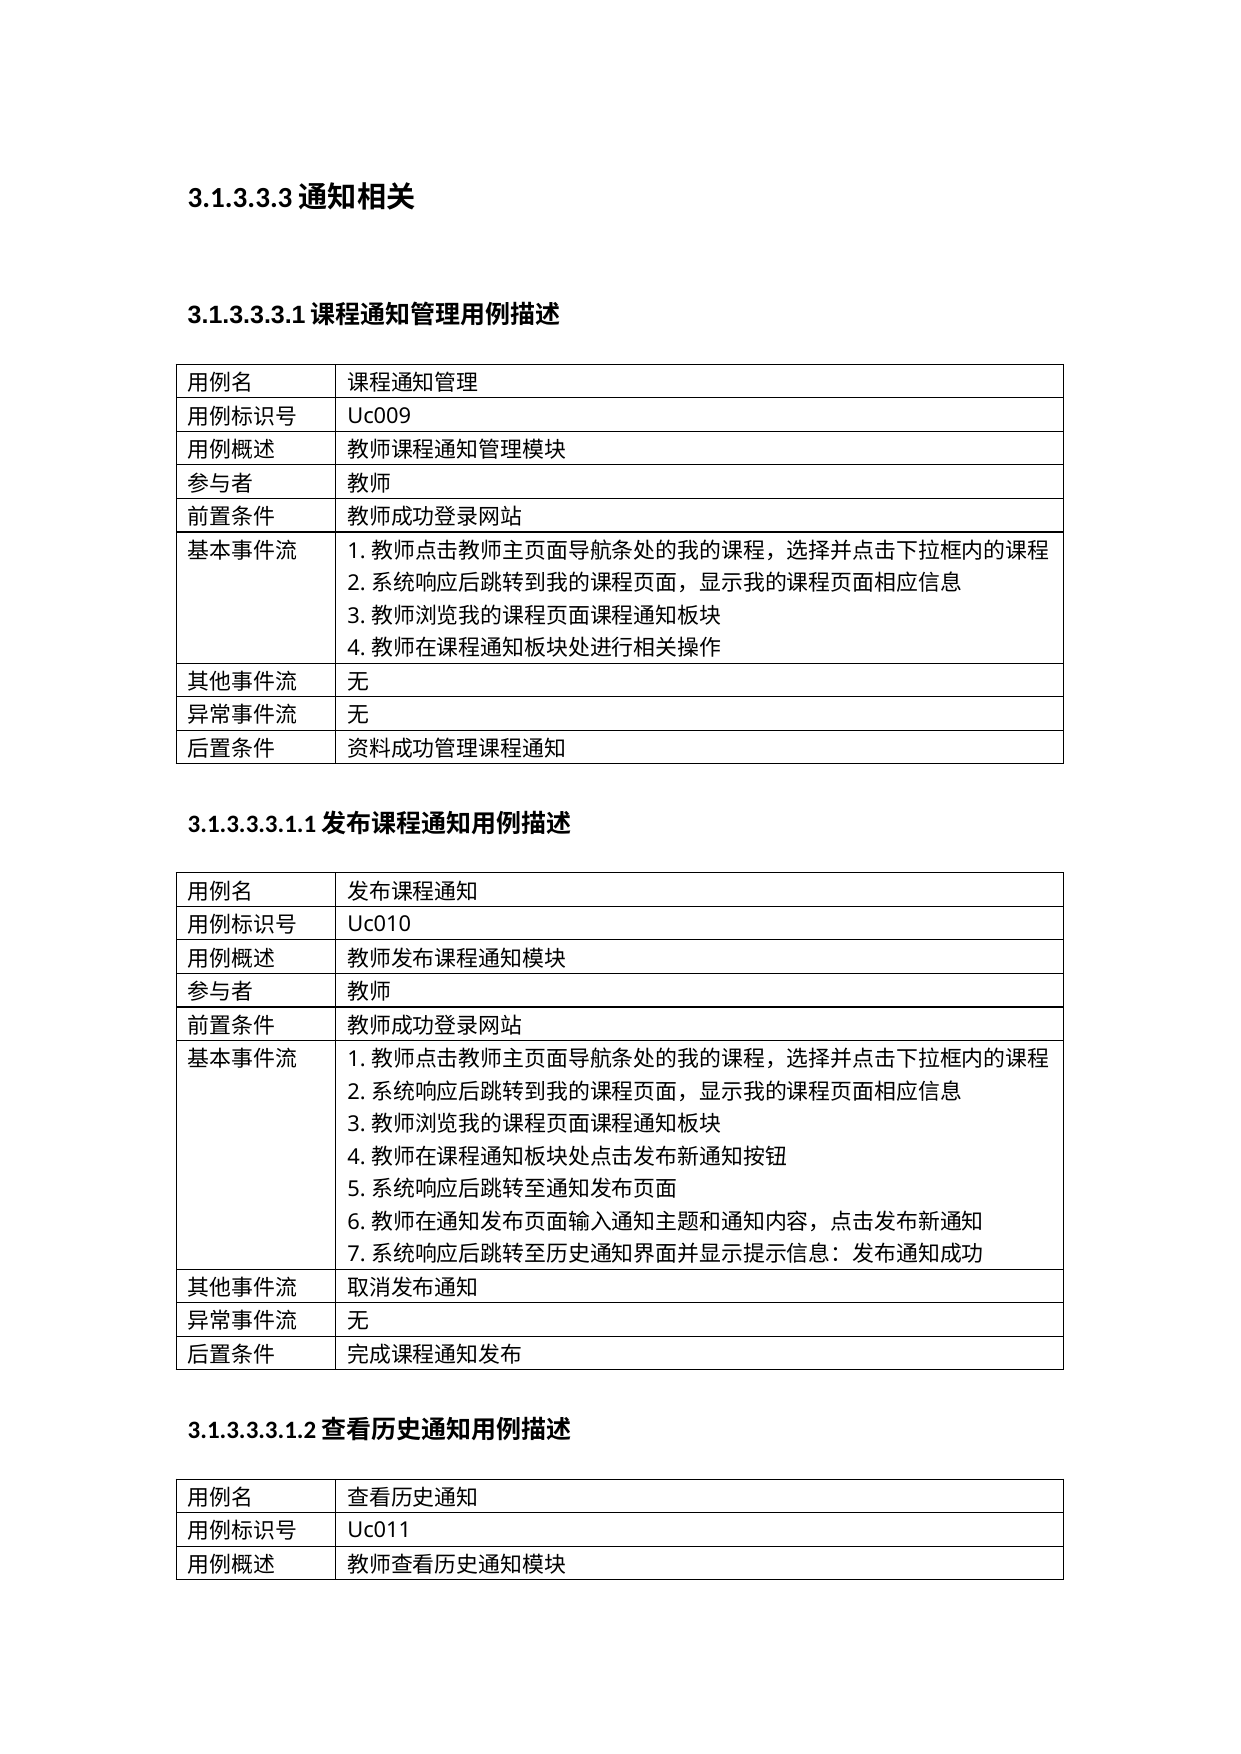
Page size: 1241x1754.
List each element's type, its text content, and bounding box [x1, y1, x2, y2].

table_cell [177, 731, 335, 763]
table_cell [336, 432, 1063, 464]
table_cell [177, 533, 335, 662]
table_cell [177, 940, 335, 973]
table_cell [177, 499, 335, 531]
subtitle 3.1.3.3.3.1课程通知管理用例描述 [187, 280, 1053, 345]
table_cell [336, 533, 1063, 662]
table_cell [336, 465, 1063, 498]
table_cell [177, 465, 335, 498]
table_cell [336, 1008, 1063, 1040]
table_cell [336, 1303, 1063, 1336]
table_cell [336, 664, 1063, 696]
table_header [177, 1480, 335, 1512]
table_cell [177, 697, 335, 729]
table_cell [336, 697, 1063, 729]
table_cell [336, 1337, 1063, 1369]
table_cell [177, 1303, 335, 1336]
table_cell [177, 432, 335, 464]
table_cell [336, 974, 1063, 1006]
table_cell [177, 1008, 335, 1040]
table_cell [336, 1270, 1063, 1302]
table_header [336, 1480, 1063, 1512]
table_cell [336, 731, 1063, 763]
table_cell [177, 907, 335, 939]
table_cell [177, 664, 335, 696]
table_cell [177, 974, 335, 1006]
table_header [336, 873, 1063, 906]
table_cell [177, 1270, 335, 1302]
subtitle 3.1.3.3.3.1.2查看历史通知用例描述 [187, 1395, 1053, 1460]
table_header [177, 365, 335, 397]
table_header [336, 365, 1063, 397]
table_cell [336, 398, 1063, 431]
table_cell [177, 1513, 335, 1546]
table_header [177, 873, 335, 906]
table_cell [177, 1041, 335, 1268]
subtitle 3.1.3.3.3.1.1发布课程通知用例描述 [187, 789, 1053, 854]
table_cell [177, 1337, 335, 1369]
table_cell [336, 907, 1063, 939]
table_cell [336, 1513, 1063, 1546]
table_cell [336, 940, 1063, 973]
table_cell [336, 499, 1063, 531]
subtitle 3.1.3.3.3通知相关 [187, 162, 1053, 227]
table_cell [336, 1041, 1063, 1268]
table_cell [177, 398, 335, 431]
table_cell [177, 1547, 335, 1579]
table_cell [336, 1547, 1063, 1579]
